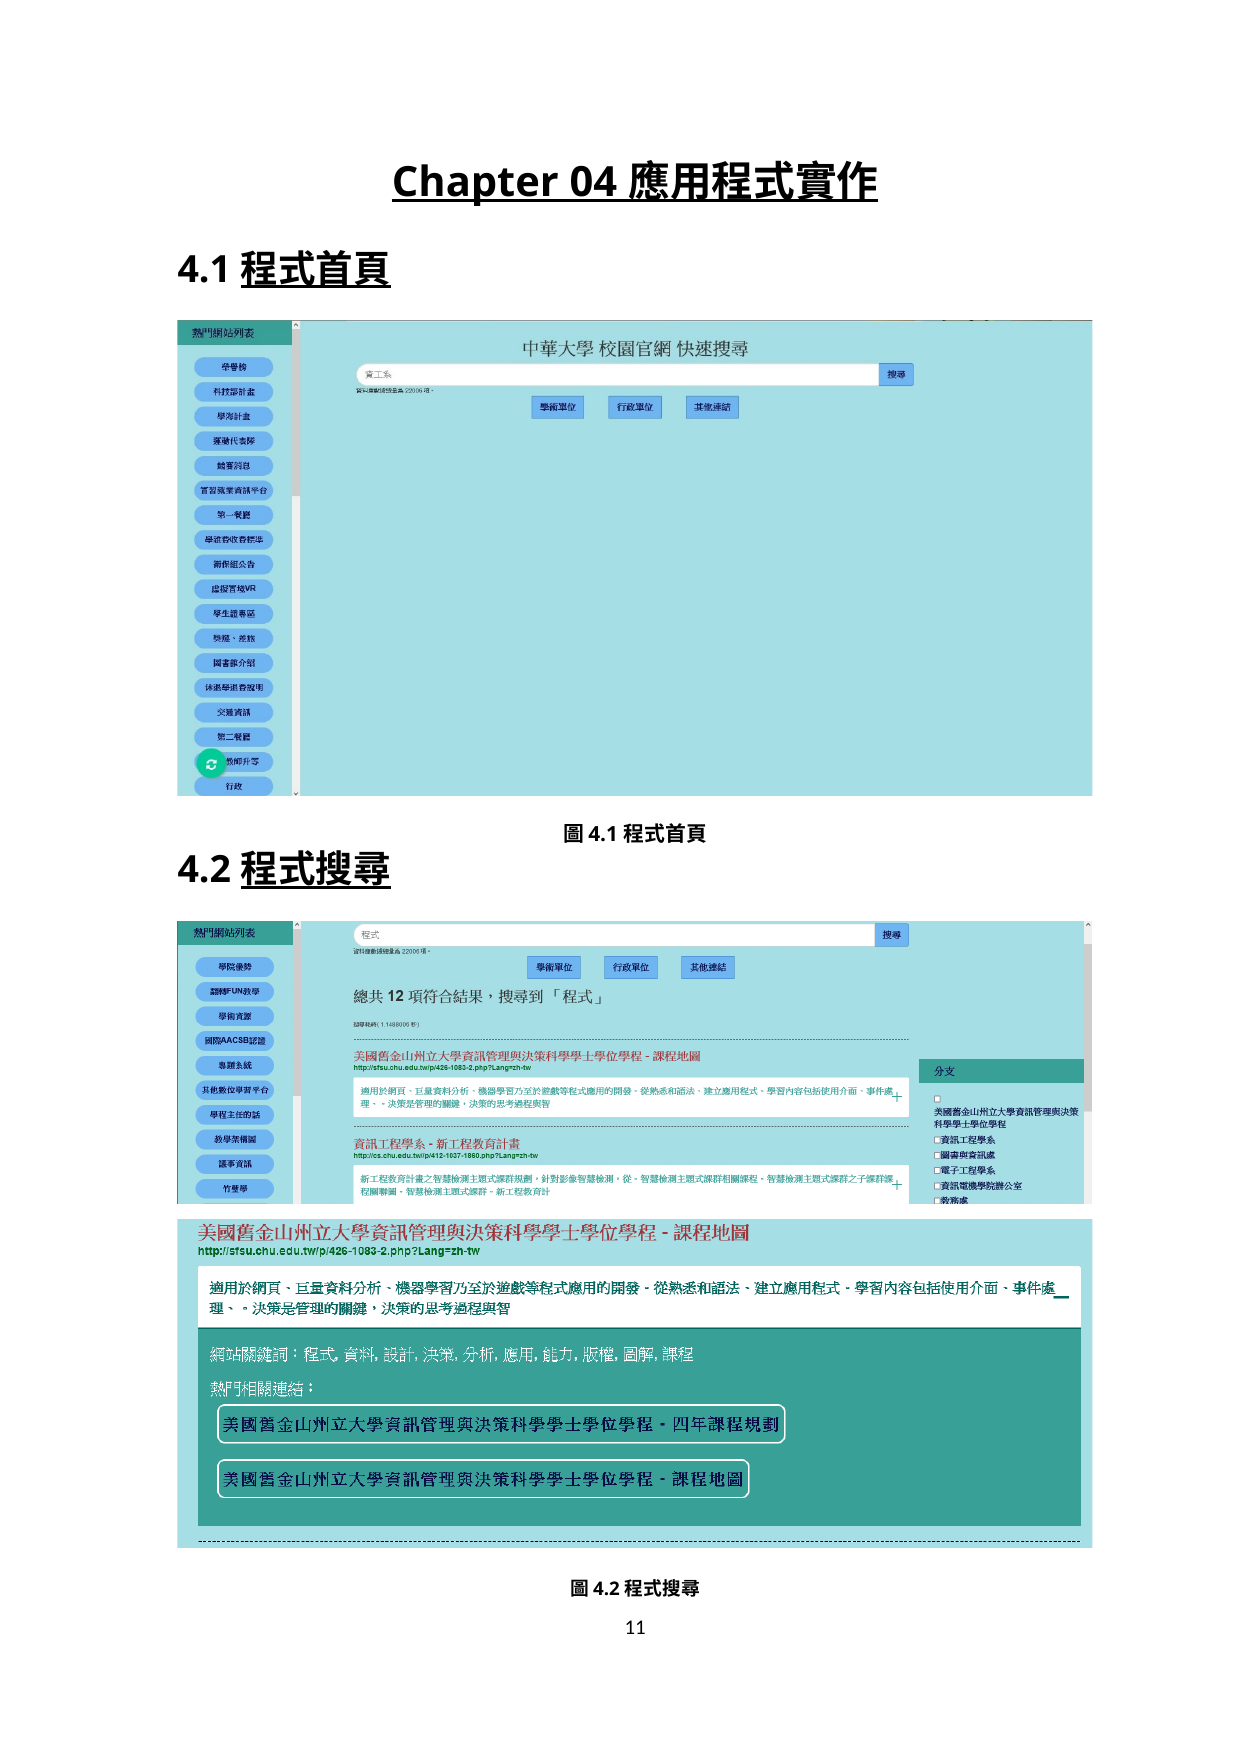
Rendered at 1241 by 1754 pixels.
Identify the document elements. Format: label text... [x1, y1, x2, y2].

picture [177, 320, 1093, 796]
text 4.1 程式首頁 [177, 238, 1092, 293]
text Chapter 04 應用程式實作 [177, 148, 1092, 208]
picture [177, 921, 1092, 1204]
text 4.2 程式搜尋 [177, 839, 1092, 894]
picture [177, 1219, 1093, 1548]
